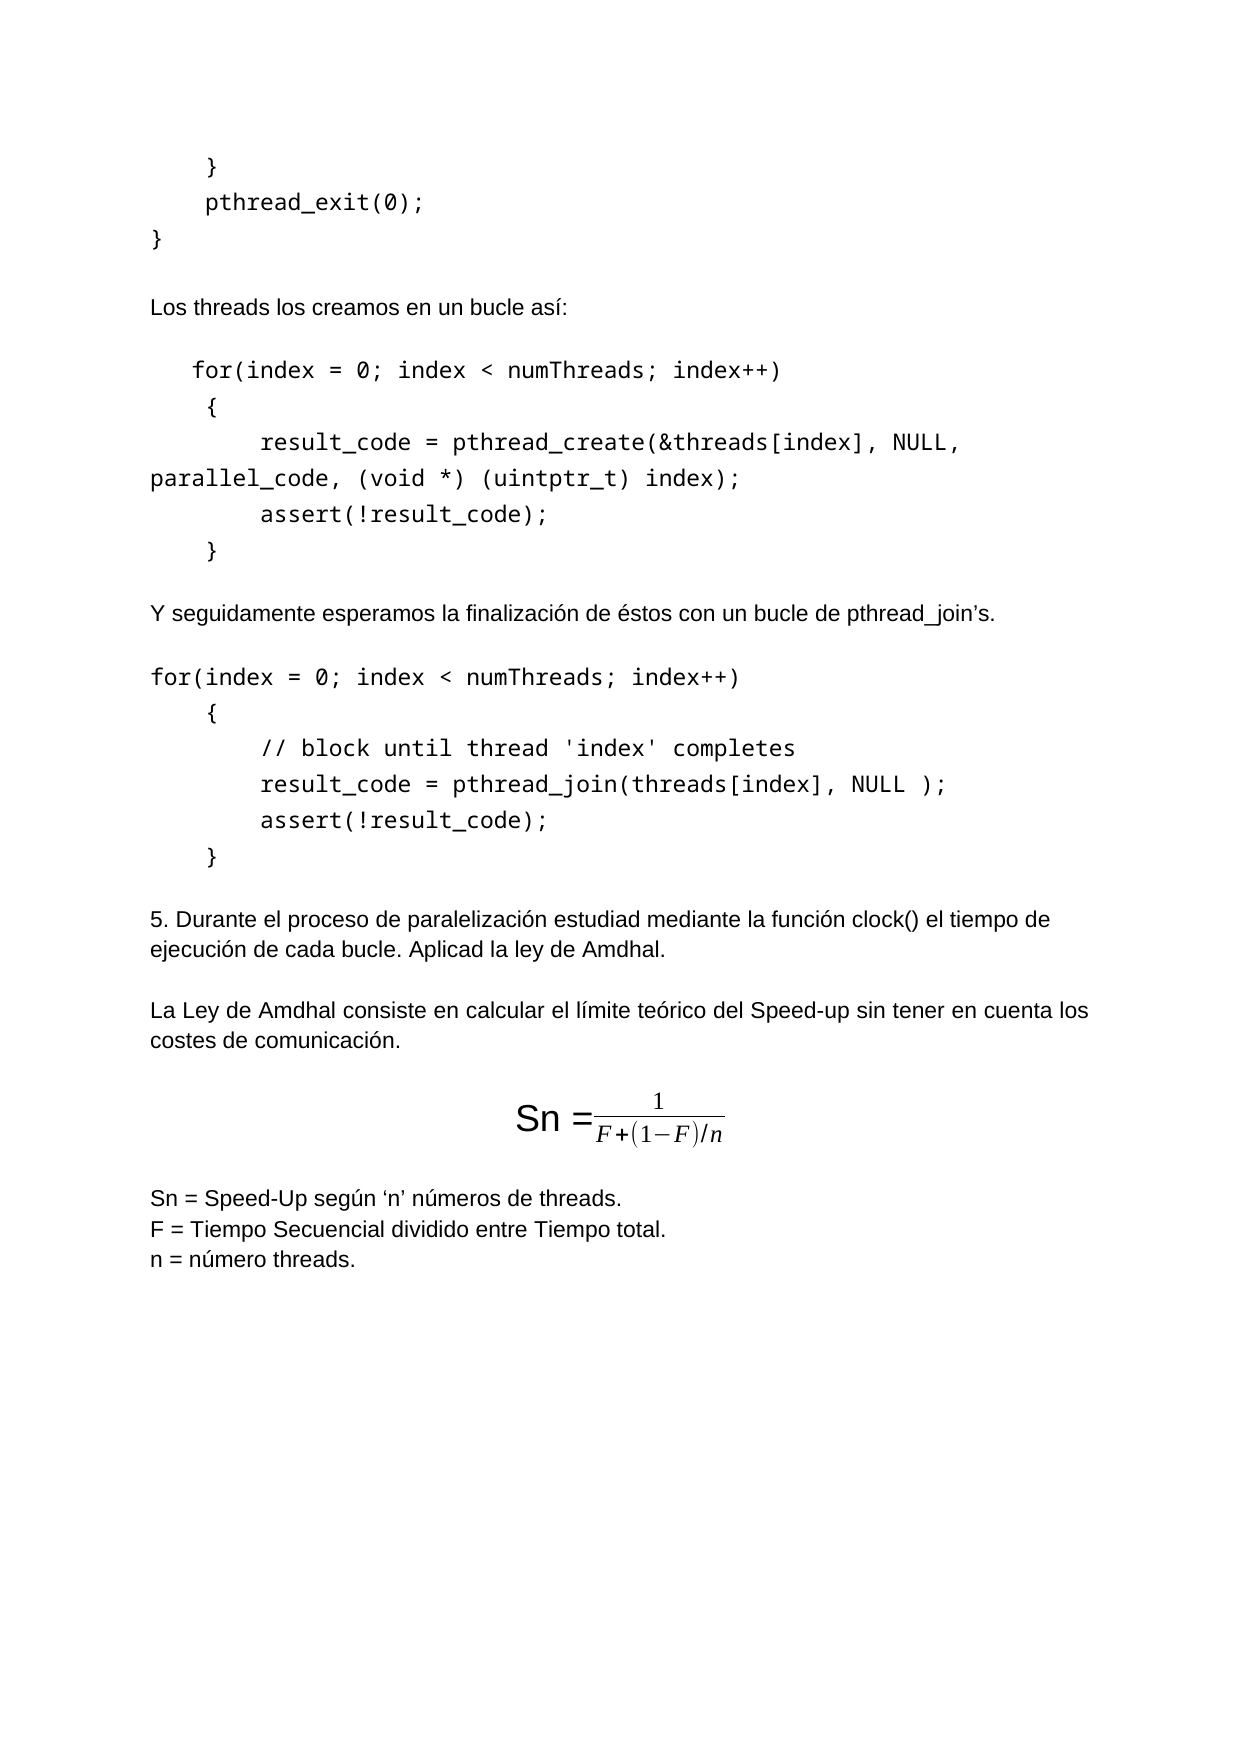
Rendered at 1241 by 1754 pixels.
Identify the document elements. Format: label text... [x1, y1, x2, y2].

text 5. Durante el proceso de paralelización estudiad mediante la función clock() el tiempo de ejecución de cada bucle. Aplicad la ley de Amdhal. [150, 906, 1090, 963]
text Los threads los creamos en un bucle así: [150, 294, 1090, 320]
text F = Tiempo Secuencial dividido entre Tiempo total. [150, 1216, 1090, 1242]
text for(index = 0; index < numThreads; index++) { result_code = pthread_create(&threads[index], NULL, parallel_code, (void *) (uintptr_t) index); assert(!result_code); } [150, 354, 1090, 565]
text pthread_exit(0); [150, 186, 1090, 217]
text Y seguidamente esperamos la finalización de éstos con un bucle de pthread_join’s. [150, 600, 1090, 626]
text La Ley de Amdhal consiste en calcular el límite teórico del Speed-up sin tener en cuenta los costes de comunicación. [150, 997, 1090, 1053]
text } [150, 150, 1090, 181]
text n = número threads. [150, 1246, 1090, 1272]
text Sn = [150, 1087, 1090, 1149]
text for(index = 0; index < numThreads; index++) [150, 660, 1090, 692]
text assert(!result_code); [150, 804, 1090, 835]
text } [150, 840, 1090, 871]
text result_code = pthread_join(threads[index], NULL ); [150, 768, 1090, 799]
text Sn = Speed-Up según ‘n’ números de threads. [150, 1185, 1090, 1212]
text { [150, 696, 1090, 728]
text // block until thread 'index' completes [150, 732, 1090, 763]
text } [150, 222, 1090, 253]
